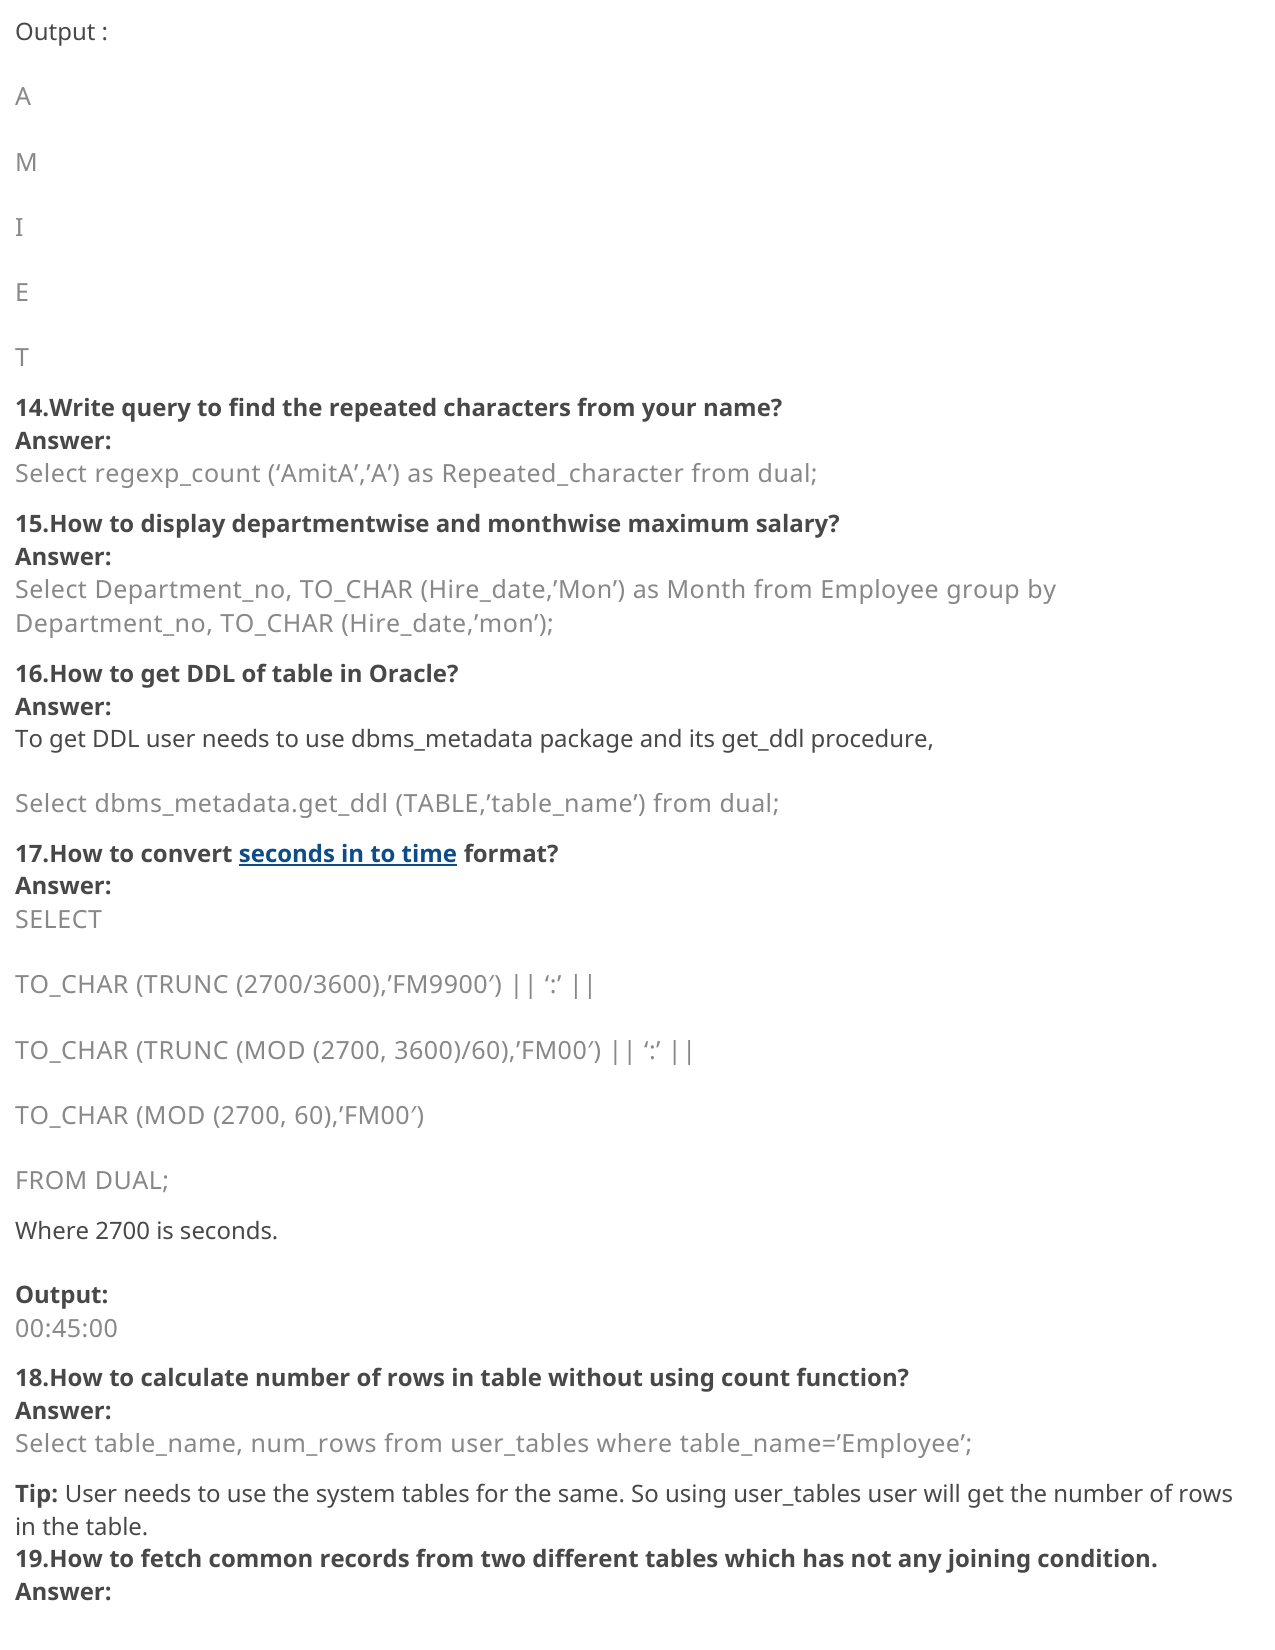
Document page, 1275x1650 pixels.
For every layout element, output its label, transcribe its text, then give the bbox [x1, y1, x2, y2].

text E [15, 275, 1260, 309]
text Tip: User needs to use the system tables for the same. So using user_tables user will get the number of rows in the table. [15, 1477, 1260, 1542]
text SELECT [15, 902, 1260, 936]
text Answer: [15, 423, 1260, 456]
text M [15, 144, 1260, 178]
text To get DDL user needs to use dbms_metadata package and its get_ddl procedure, [15, 722, 1260, 754]
text Select dbms_metadata.get_ddl (TABLE,’table_name’) from dual; [15, 786, 1260, 820]
text 16.How to get DDL of table in Oracle? [15, 657, 1260, 689]
text Where 2700 is seconds. [15, 1214, 1260, 1246]
text Select Department_no, TO_CHAR (Hire_date,’Mon’) as Month from Employee group by Department_no, TO_CHAR (Hire_date,’mon’); [15, 572, 1260, 640]
text Answer: [15, 689, 1260, 722]
text 15.How to display departmentwise and monthwise maximum salary? [15, 507, 1260, 539]
text 18.How to calculate number of rows in table without using count function? [15, 1361, 1260, 1393]
text Answer: [15, 539, 1260, 572]
text T [15, 340, 1260, 374]
text TO_CHAR (TRUNC (MOD (2700, 3600)/60),’FM00′) || ‘:’ || [15, 1032, 1260, 1066]
text Answer: [15, 1393, 1260, 1426]
text A [15, 79, 1260, 113]
text Answer: [15, 1575, 1260, 1607]
text 00:45:00 [15, 1310, 1260, 1344]
text 14.Write query to find the repeated characters from your name? [15, 391, 1260, 423]
text 19.How to fetch common records from two different tables which has not any joining condition. [15, 1542, 1260, 1575]
text Output: [15, 1278, 1260, 1310]
text I [15, 209, 1260, 243]
text Answer: [15, 869, 1260, 902]
text TO_CHAR (TRUNC (2700/3600),’FM9900′) || ‘:’ || [15, 967, 1260, 1001]
text 17.How to convert seconds in to time format? [15, 837, 1260, 869]
text FROM DUAL; [15, 1163, 1260, 1197]
text Output : [15, 15, 1260, 48]
text Select table_name, num_rows from user_tables where table_name=’Employee’; [15, 1426, 1260, 1460]
text TO_CHAR (MOD (2700, 60),’FM00′) [15, 1098, 1260, 1132]
text Select regexp_count (‘AmitA’,’A’) as Repeated_character from dual; [15, 456, 1260, 490]
